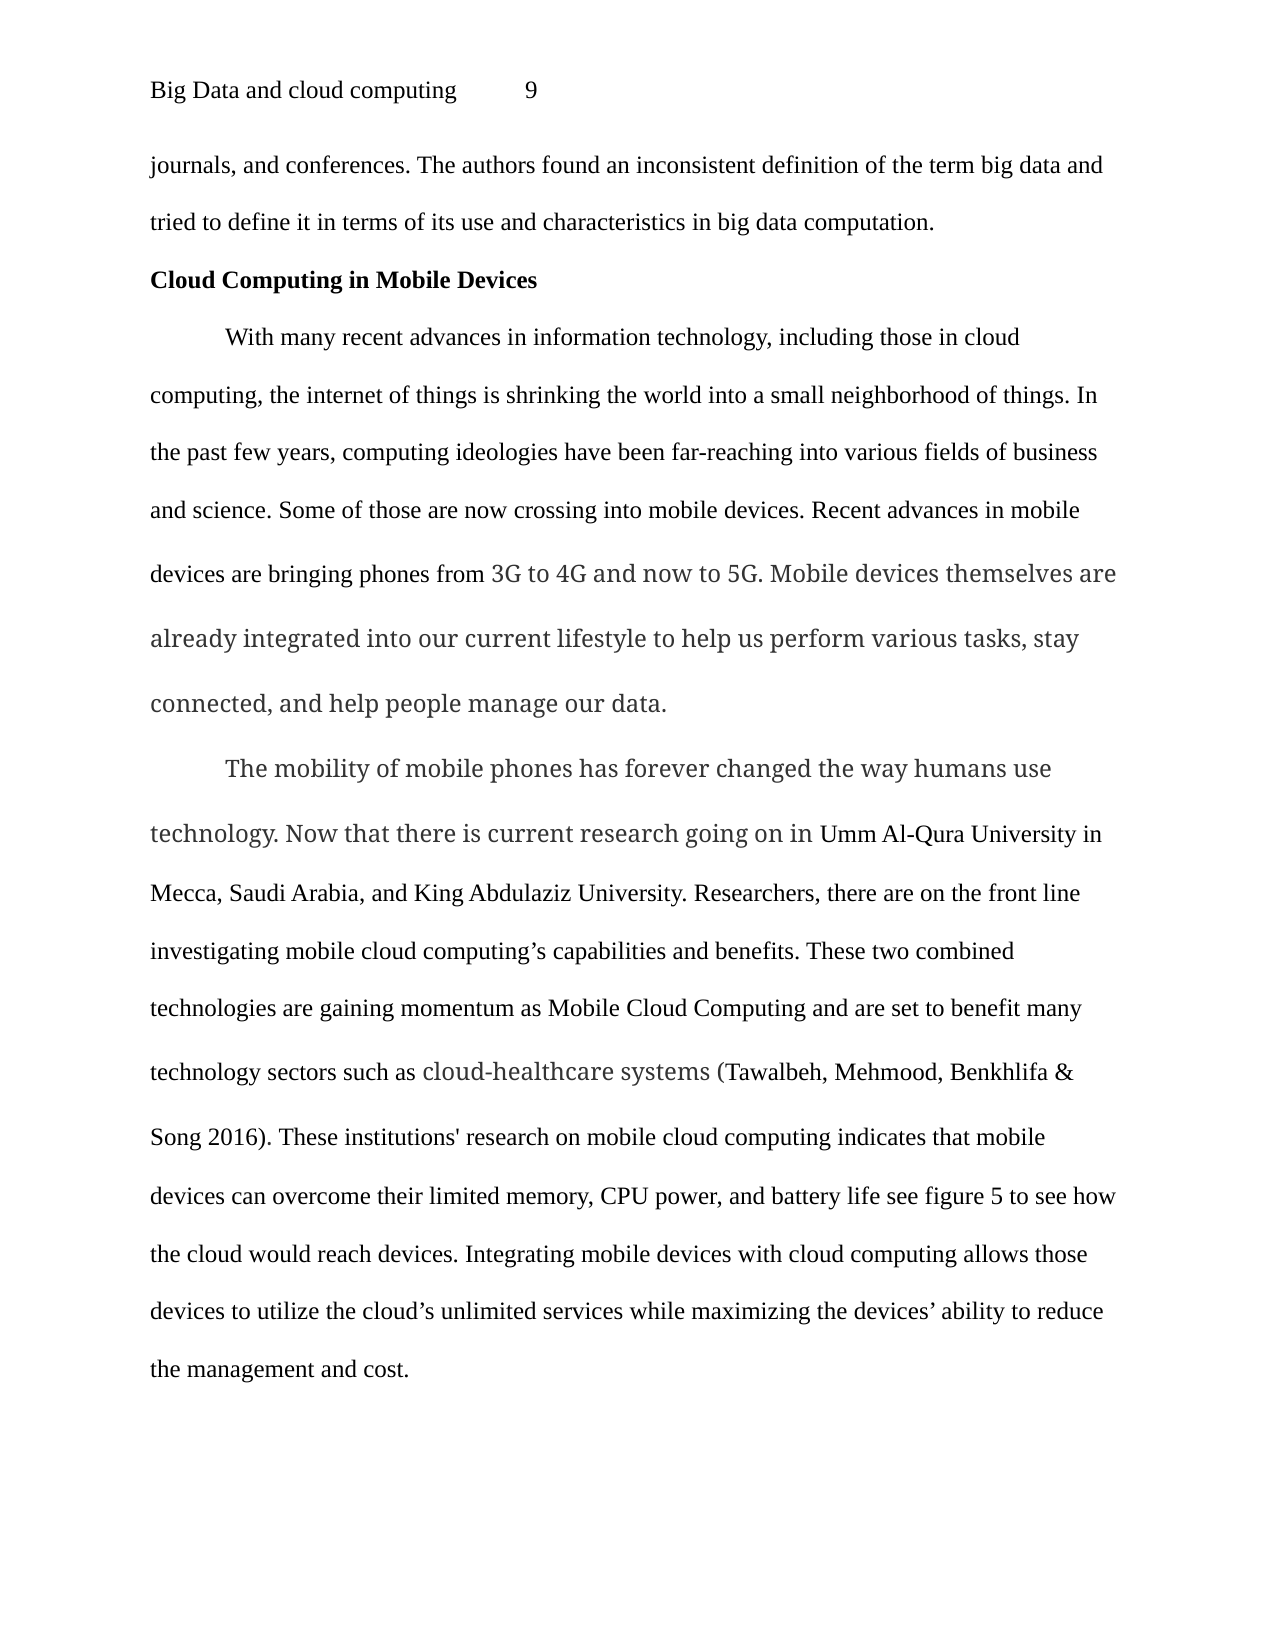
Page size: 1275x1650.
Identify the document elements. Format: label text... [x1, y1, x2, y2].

subtitle Cloud Computing in Mobile Devices [150, 265, 1125, 294]
text The mobility of mobile phones has forever changed the way humans use technology. Now that there is current research going on in Umm Al-Qura University in Mecca, Saudi Arabia, and King Abdulaziz University. Researchers, there are on the front line investigating mobile cloud computing’s capabilities and benefits. These two combined technologies are gaining momentum as Mobile Cloud Computing and are set to benefit many technology sectors such as cloud-healthcare systems (Tawalbeh, Mehmood, Benkhlifa & Song 2016). These institutions' research on mobile cloud computing indicates that mobile devices can overcome their limited memory, CPU power, and battery life see figure 5 to see how the cloud would reach devices. Integrating mobile devices with cloud computing allows those devices to utilize the cloud’s unlimited services while maximizing the devices’ ability to reduce the management and cost. [150, 752, 1125, 1383]
text With many recent advances in information technology, including those in cloud computing, the internet of things is shrinking the world into a small neighborhood of things. In the past few years, computing ideologies have been far-reaching into various fields of business and science. Some of those are now crossing into mobile devices. Recent advances in mobile devices are bringing phones from 3G to 4G and now to 5G. Mobile devices themselves are already integrated into our current lifestyle to help us perform various tasks, stay connected, and help people manage our data. [150, 322, 1125, 719]
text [150, 150, 1125, 236]
